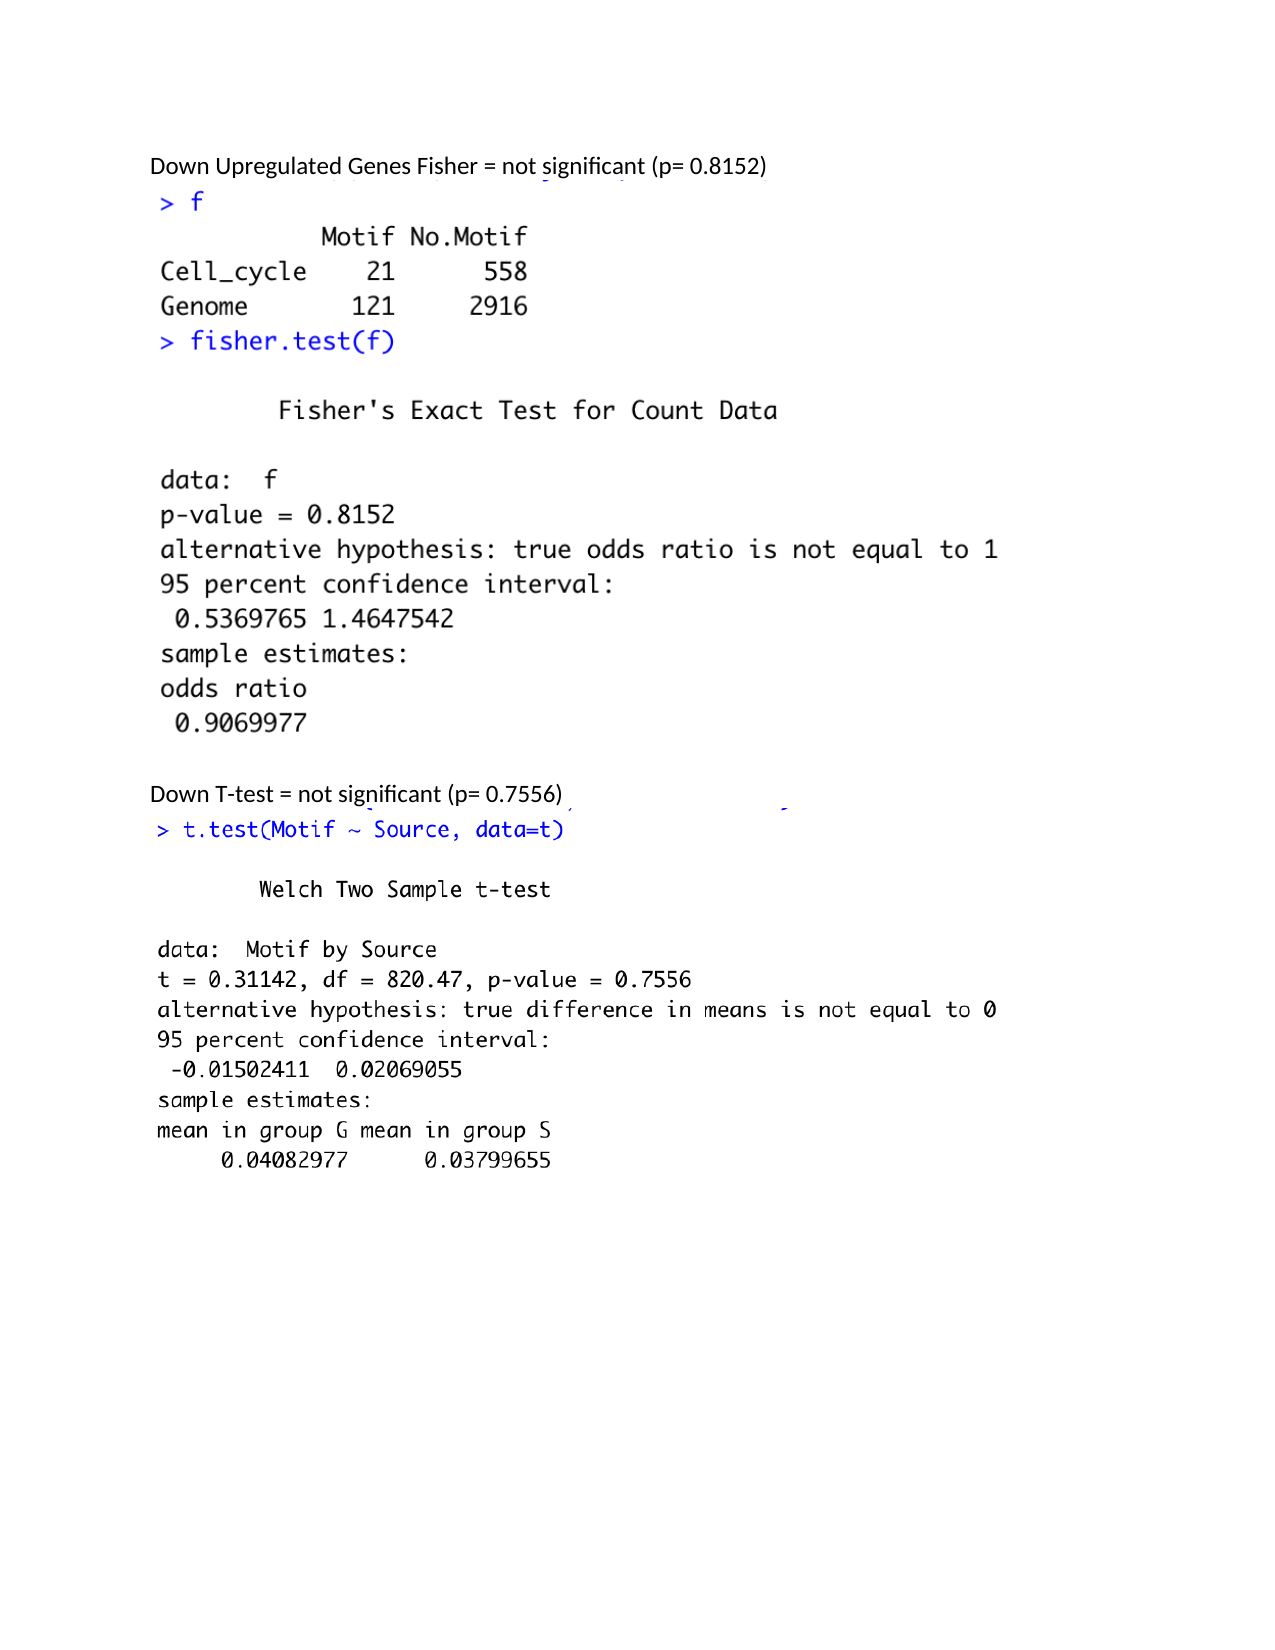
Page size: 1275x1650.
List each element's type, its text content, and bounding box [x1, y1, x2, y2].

text Down Upregulated Genes Fisher = not significant (p= 0.8152) [150, 150, 1125, 180]
picture [150, 808, 1125, 1183]
text Down T-test = not significant (p= 0.7556) [150, 778, 1125, 808]
picture [150, 180, 1125, 748]
